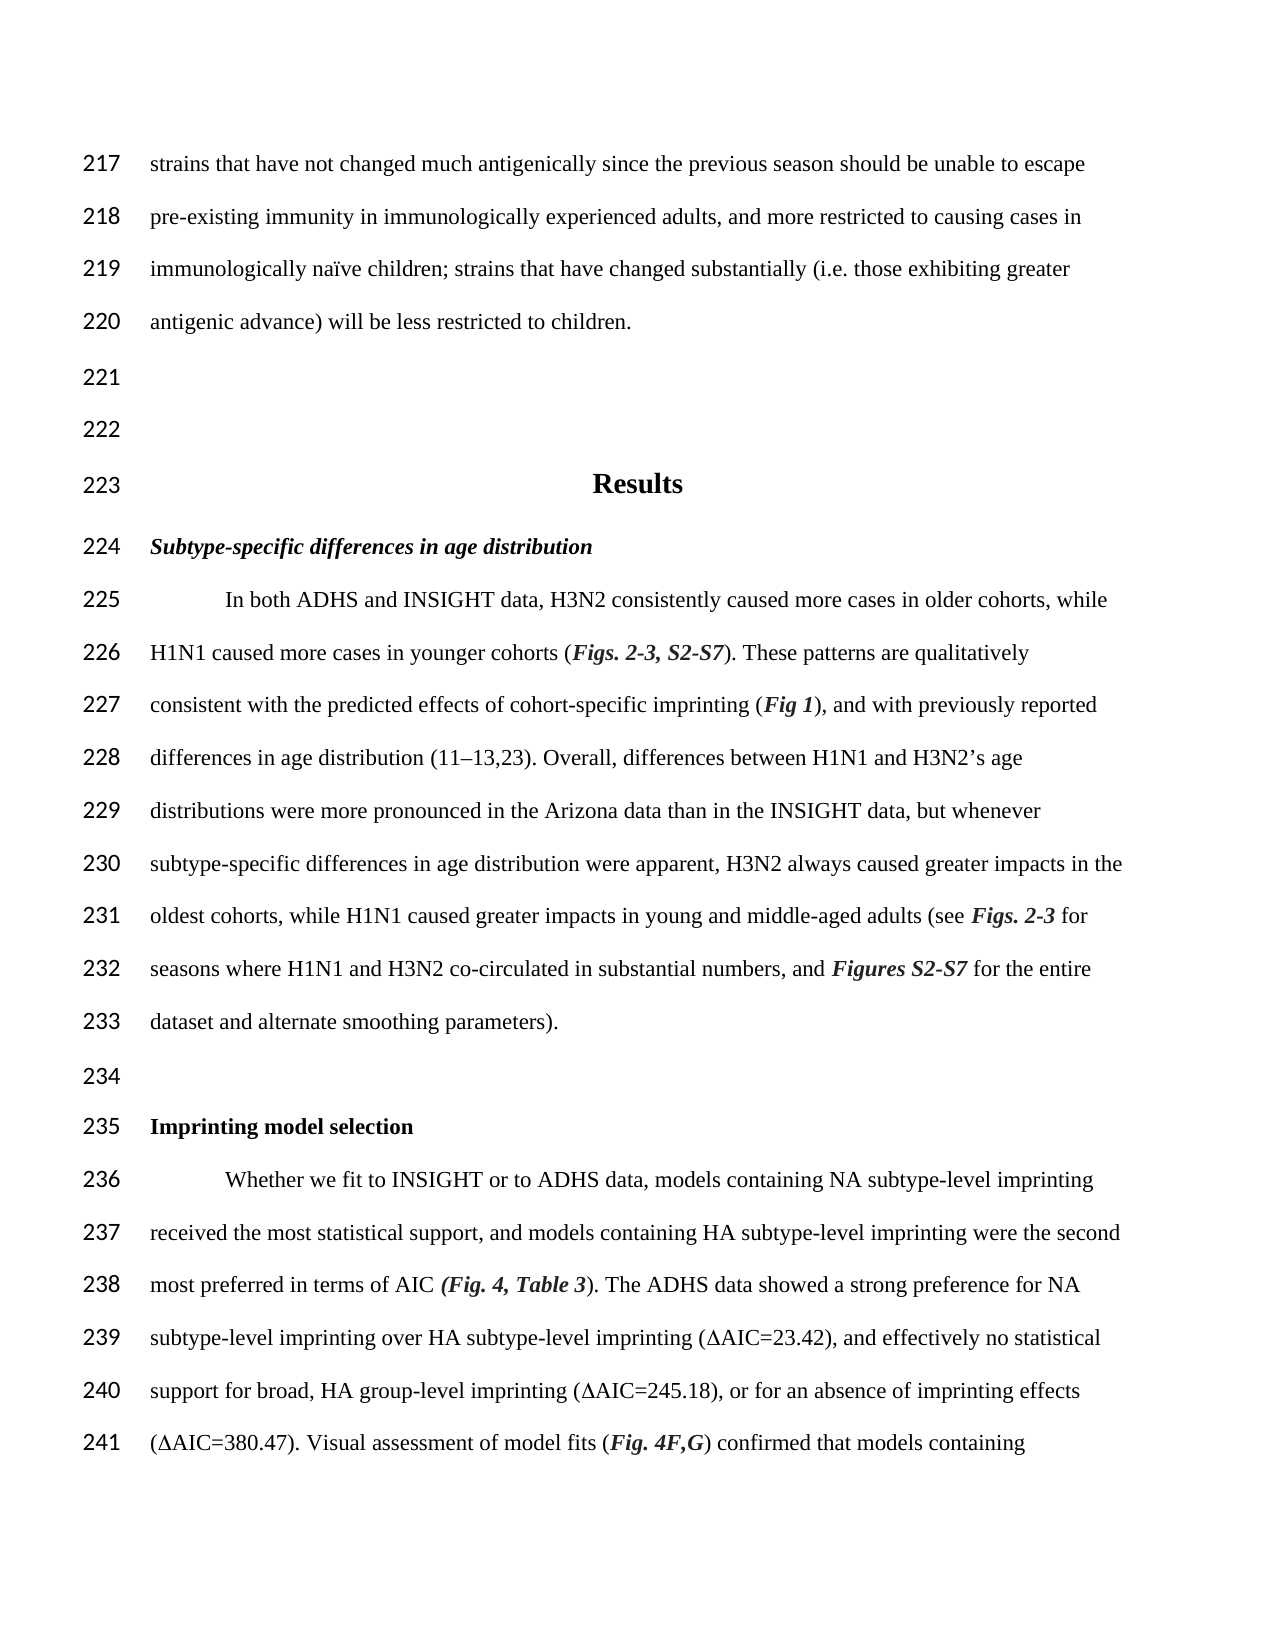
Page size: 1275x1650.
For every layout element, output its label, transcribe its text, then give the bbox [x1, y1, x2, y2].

subtitle Imprinting model selection [150, 1113, 1125, 1139]
subtitle Subtype-specific differences in age distribution [150, 533, 1125, 560]
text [150, 1166, 1125, 1456]
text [150, 150, 1125, 334]
text In both ADHS and INSIGHT data, H3N2 consistently caused more cases in older cohorts, while H1N1 caused more cases in younger cohorts (Figs. 2-3, S2-S7). These patterns are qualitatively consistent with the predicted effects of cohort-specific imprinting (Fig 1), and with previously reported differences in age distribution (11–13,23). Overall, differences between H1N1 and H3N2’s age distributions were more pronounced in the Arizona data than in the INSIGHT data, but whenever subtype-specific differences in age distribution were apparent, H3N2 always caused greater impacts in the oldest cohorts, while H1N1 caused greater impacts in young and middle-aged adults (see Figs. 2-3 for seasons where H1N1 and H3N2 co-circulated in substantial numbers, and Figures S2-S7 for the entire dataset and alternate smoothing parameters). [150, 586, 1125, 1034]
subtitle Results [150, 466, 1125, 500]
